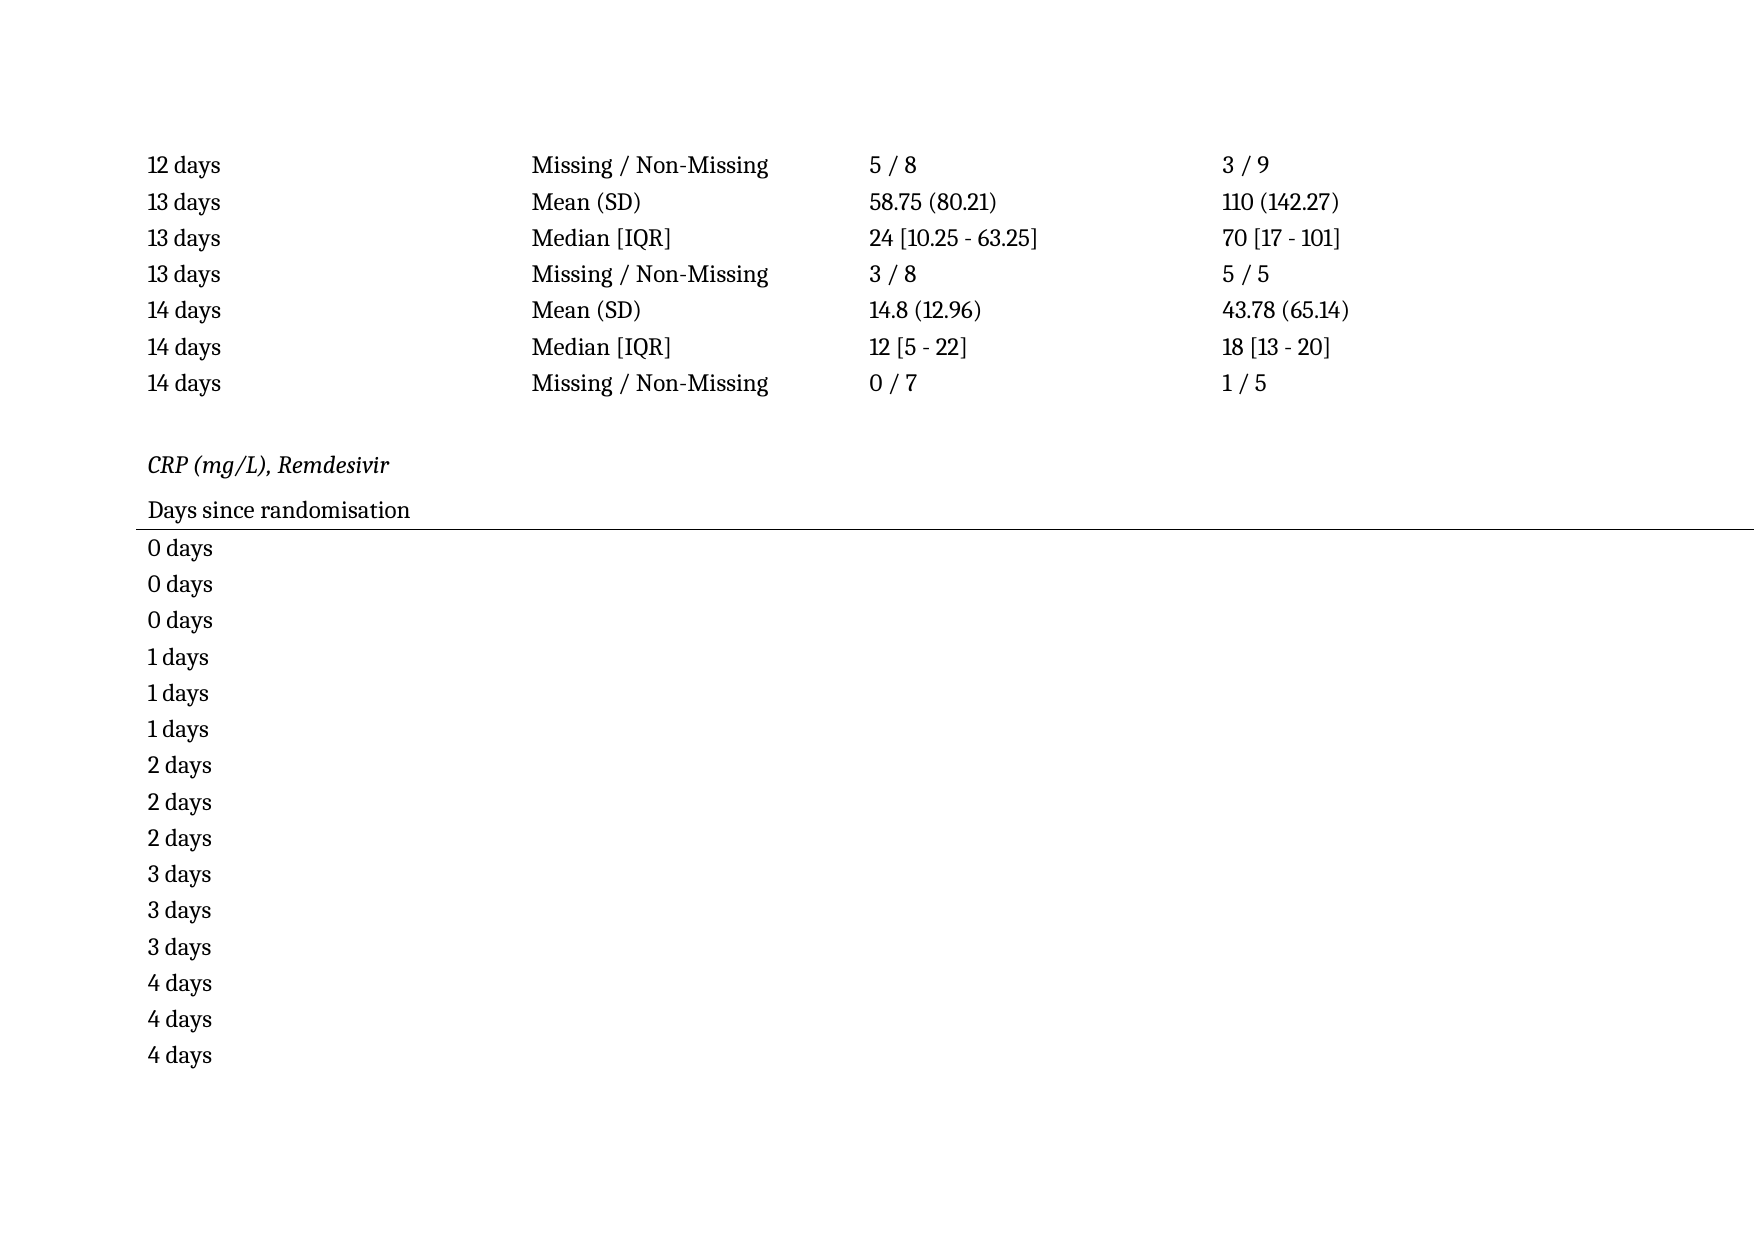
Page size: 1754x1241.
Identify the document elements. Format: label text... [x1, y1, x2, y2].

text CRP (mg/L), Remdesivir [148, 451, 1606, 480]
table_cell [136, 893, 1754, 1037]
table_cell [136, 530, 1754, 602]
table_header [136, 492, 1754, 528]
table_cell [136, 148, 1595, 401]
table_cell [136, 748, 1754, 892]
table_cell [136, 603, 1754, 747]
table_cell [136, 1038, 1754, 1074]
